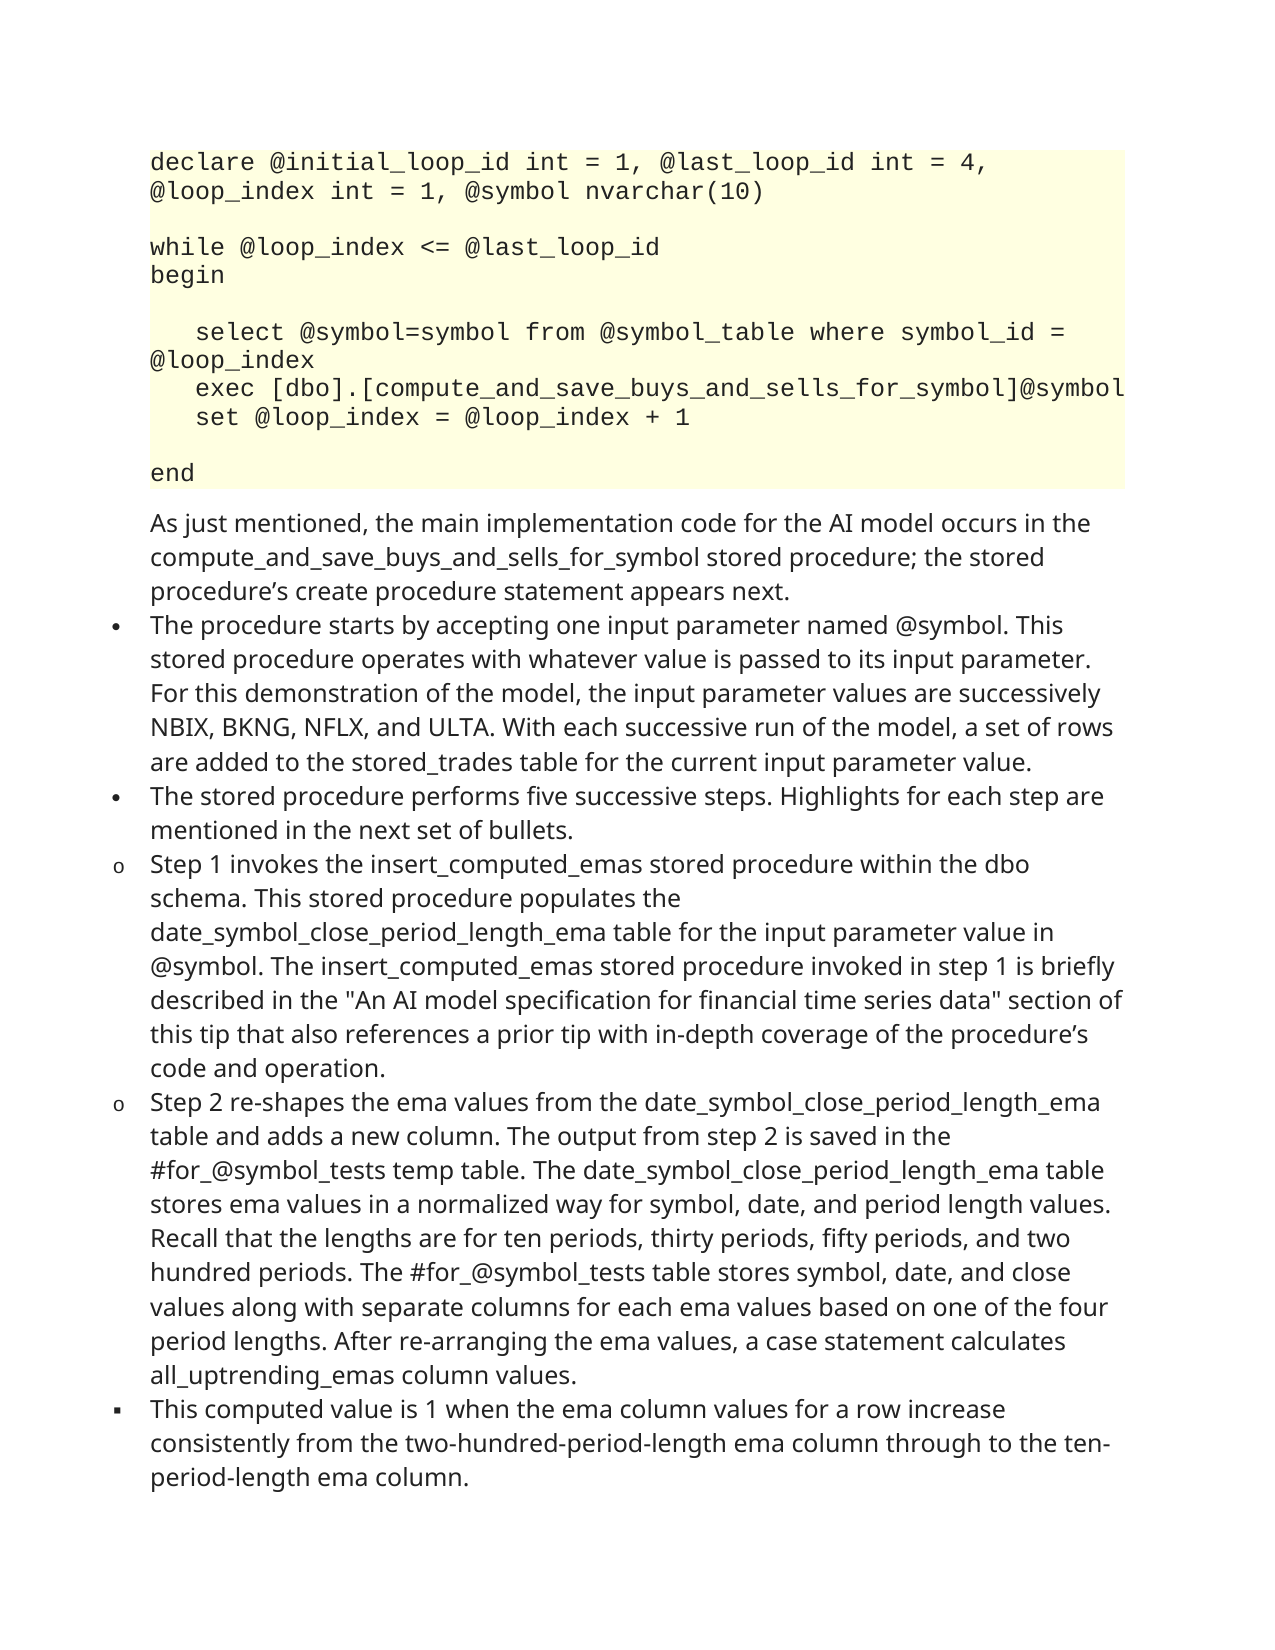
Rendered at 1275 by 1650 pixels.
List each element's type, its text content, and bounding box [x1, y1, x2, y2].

text declare @initial_loop_id int = 1, @last_loop_id int = 4, @loop_index int = 1, @symbol nvarchar(10) [150, 150, 1125, 207]
text exec [dbo].[compute_and_save_buys_and_sells_for_symbol]@symbol [150, 376, 1125, 404]
text As just mentioned, the main implementation code for the AI model occurs in the compute_and_save_buys_and_sells_for_symbol stored procedure; the stored procedure’s create procedure statement appears next. [150, 506, 1125, 608]
list This computed value is 1 when the ema column values for a row increase consistently from the two-hundred-period-length ema column through to the ten-period-length ema column. [112, 1391, 1125, 1493]
text while @loop_index <= @last_loop_id [150, 235, 1125, 263]
text set @loop_index = @loop_index + 1 [150, 404, 1125, 433]
text select @symbol=symbol from @symbol_table where symbol_id = @loop_index [150, 319, 1125, 376]
text end [150, 461, 1125, 489]
list The stored procedure performs five successive steps. Highlights for each step are mentioned in the next set of bullets. [112, 778, 1125, 846]
list Step 2 re-shapes the ema values from the date_symbol_close_period_length_ema table and adds a new column. The output from step 2 is saved in the #for_@symbol_tests temp table. The date_symbol_close_period_length_ema table stores ema values in a normalized way for symbol, date, and period length values. Recall that the lengths are for ten periods, thirty periods, fifty periods, and two hundred periods. The #for_@symbol_tests table stores symbol, date, and close values along with separate columns for each ema values based on one of the four period lengths. After re-arranging the ema values, a case statement calculates all_uptrending_emas column values. [112, 1085, 1125, 1391]
text begin [150, 263, 1125, 291]
list The procedure starts by accepting one input parameter named @symbol. This stored procedure operates with whatever value is passed to its input parameter. For this demonstration of the model, the input parameter values are successively NBIX, BKNG, NFLX, and ULTA. With each successive run of the model, a set of rows are added to the stored_trades table for the current input parameter value. [112, 608, 1125, 778]
list Step 1 invokes the insert_computed_emas stored procedure within the dbo schema. This stored procedure populates the date_symbol_close_period_length_ema table for the input parameter value in @symbol. The insert_computed_emas stored procedure invoked in step 1 is briefly described in the "An AI model specification for financial time series data" section of this tip that also references a prior tip with in-depth coverage of the procedure’s code and operation. [112, 846, 1125, 1085]
